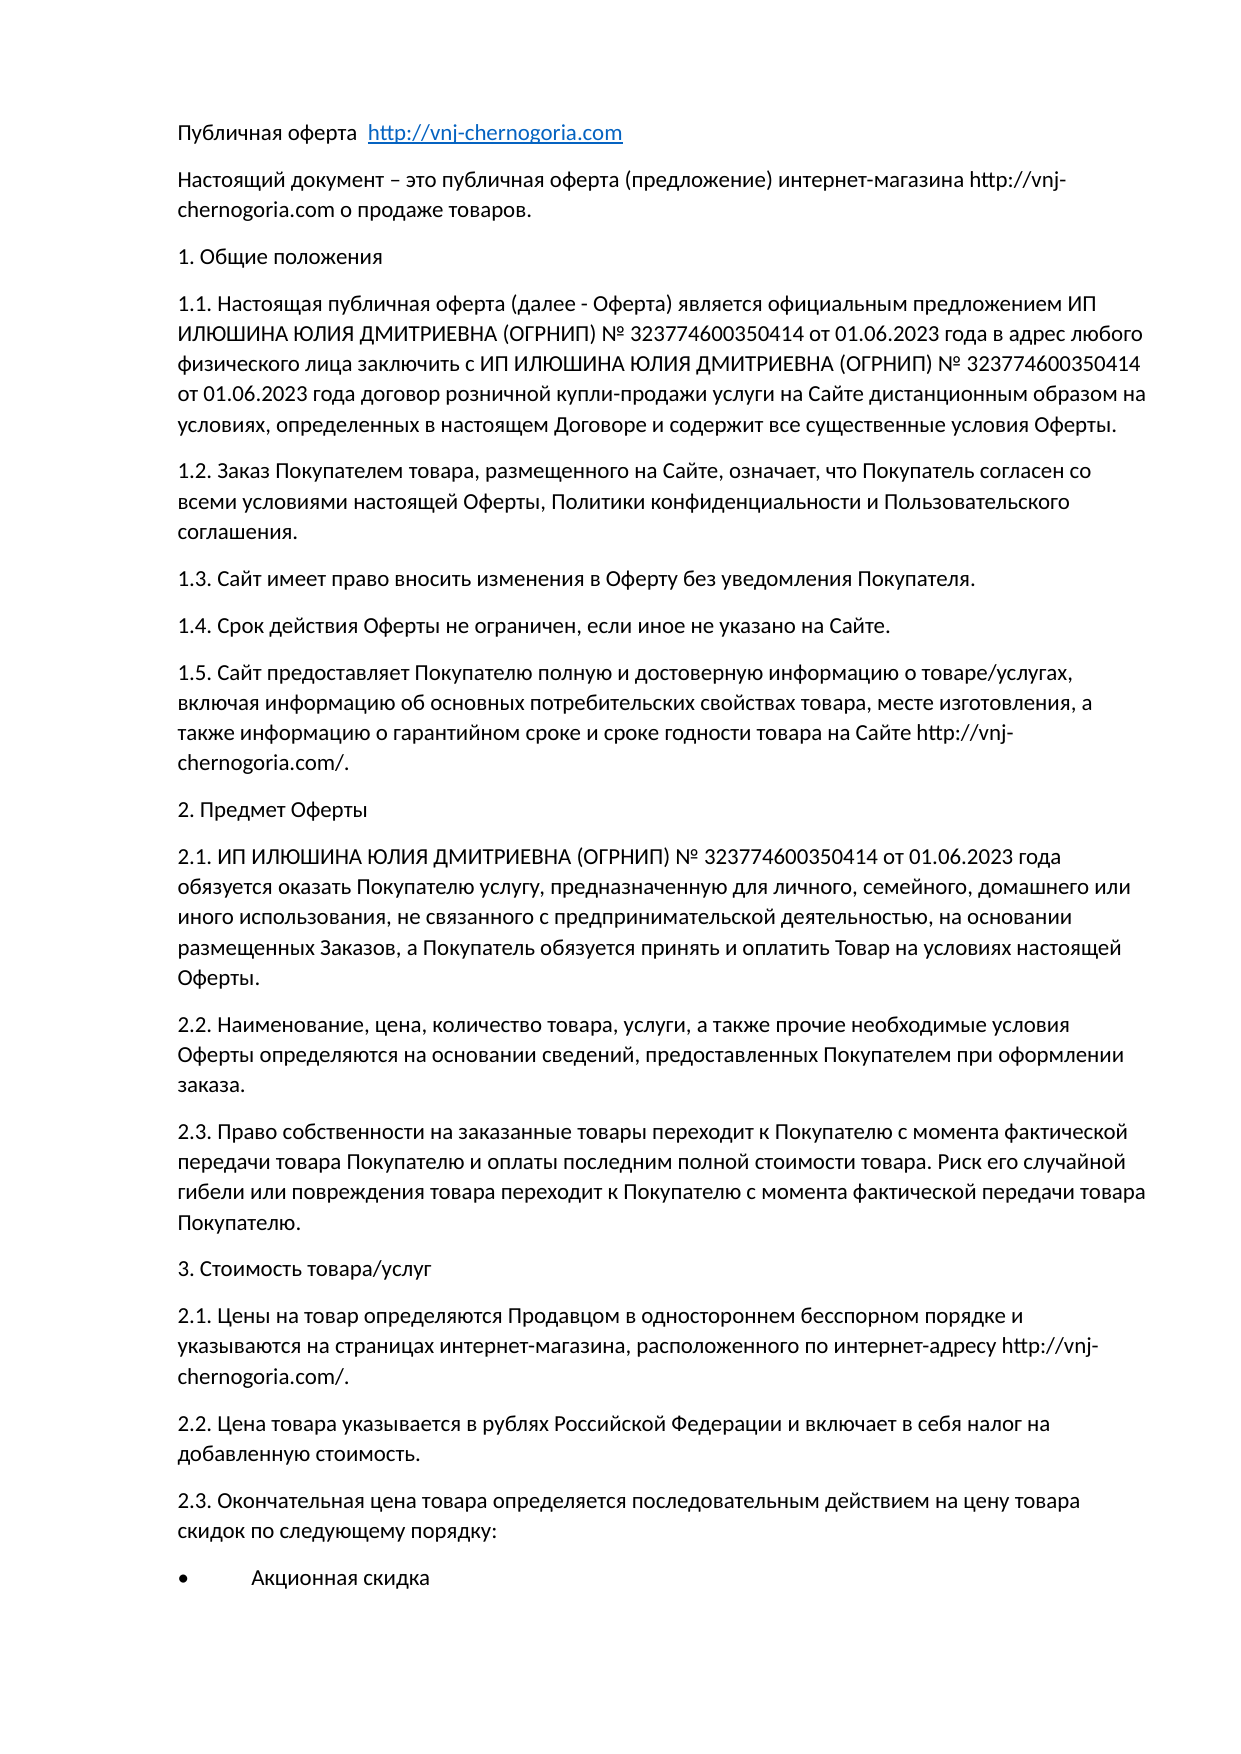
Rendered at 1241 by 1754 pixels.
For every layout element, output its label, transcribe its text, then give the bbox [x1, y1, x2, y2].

text 1.3. Сайт имеет право вносить изменения в Оферту без уведомления Покупателя. [177, 564, 1152, 592]
text 1.4. Срок действия Оферты не ограничен, если иное не указано на Сайте. [177, 611, 1152, 639]
text 1.5. Сайт предоставляет Покупателю полную и достоверную информацию о товаре/услугах, включая информацию об основных потребительских свойствах товара, месте изготовления, а также информацию о гарантийном сроке и сроке годности товара на Сайте http://vnj-chernogoria.com/. [177, 658, 1152, 776]
text 1.2. Заказ Покупателем товара, размещенного на Сайте, означает, что Покупатель согласен со всеми условиями настоящей Оферты, Политики конфиденциальности и Пользовательского соглашения. [177, 457, 1152, 545]
text 2.1. Цены на товар определяются Продавцом в одностороннем бесспорном порядке и указываются на страницах интернет-магазина, расположенного по интернет-адресу http://vnj-chernogoria.com/. [177, 1301, 1152, 1390]
text 2.3. Право собственности на заказанные товары переходит к Покупателю с момента фактической передачи товара Покупателю и оплаты последним полной стоимости товара. Риск его случайной гибели или повреждения товара переходит к Покупателю с момента фактической передачи товара Покупателю. [177, 1117, 1152, 1236]
text • Акционная скидка [177, 1563, 1152, 1591]
text 2.1. ИП ИЛЮШИНА ЮЛИЯ ДМИТРИЕВНА (ОГРНИП) № 323774600350414 от 01.06.2023 года обязуется оказать Покупателю услугу, предназначенную для личного, семейного, домашнего или иного использования, не связанного с предпринимательской деятельностью, на основании размещенных Заказов, а Покупатель обязуется принять и оплатить Товар на условиях настоящей Оферты. [177, 842, 1152, 991]
text 1.1. Настоящая публичная оферта (далее - Оферта) является официальным предложением ИП ИЛЮШИНА ЮЛИЯ ДМИТРИЕВНА (ОГРНИП) № 323774600350414 от 01.06.2023 года в адрес любого физического лица заключить с ИП ИЛЮШИНА ЮЛИЯ ДМИТРИЕВНА (ОГРНИП) № 323774600350414 от 01.06.2023 года договор розничной купли-продажи услуги на Сайте дистанционным образом на условиях, определенных в настоящем Договоре и содержит все существенные условия Оферты. [177, 289, 1152, 438]
text Настоящий документ – это публичная оферта (предложение) интернет-магазина http://vnj-chernogoria.com о продаже товаров. [177, 165, 1152, 223]
text 2.2. Цена товара указывается в рублях Российской Федерации и включает в себя налог на добавленную стоимость. [177, 1409, 1152, 1467]
text Публичная оферта http://vnj-chernogoria.com [177, 118, 1152, 146]
text 2.3. Окончательная цена товара определяется последовательным действием на цену товара скидок по следующему порядку: [177, 1486, 1152, 1544]
text 2.2. Наименование, цена, количество товара, услуги, а также прочие необходимые условия Оферты определяются на основании сведений, предоставленных Покупателем при оформлении заказа. [177, 1010, 1152, 1098]
text 1. Общие положения [177, 242, 1152, 270]
text 2. Предмет Оферты [177, 795, 1152, 823]
text 3. Стоимость товара/услуг [177, 1254, 1152, 1283]
